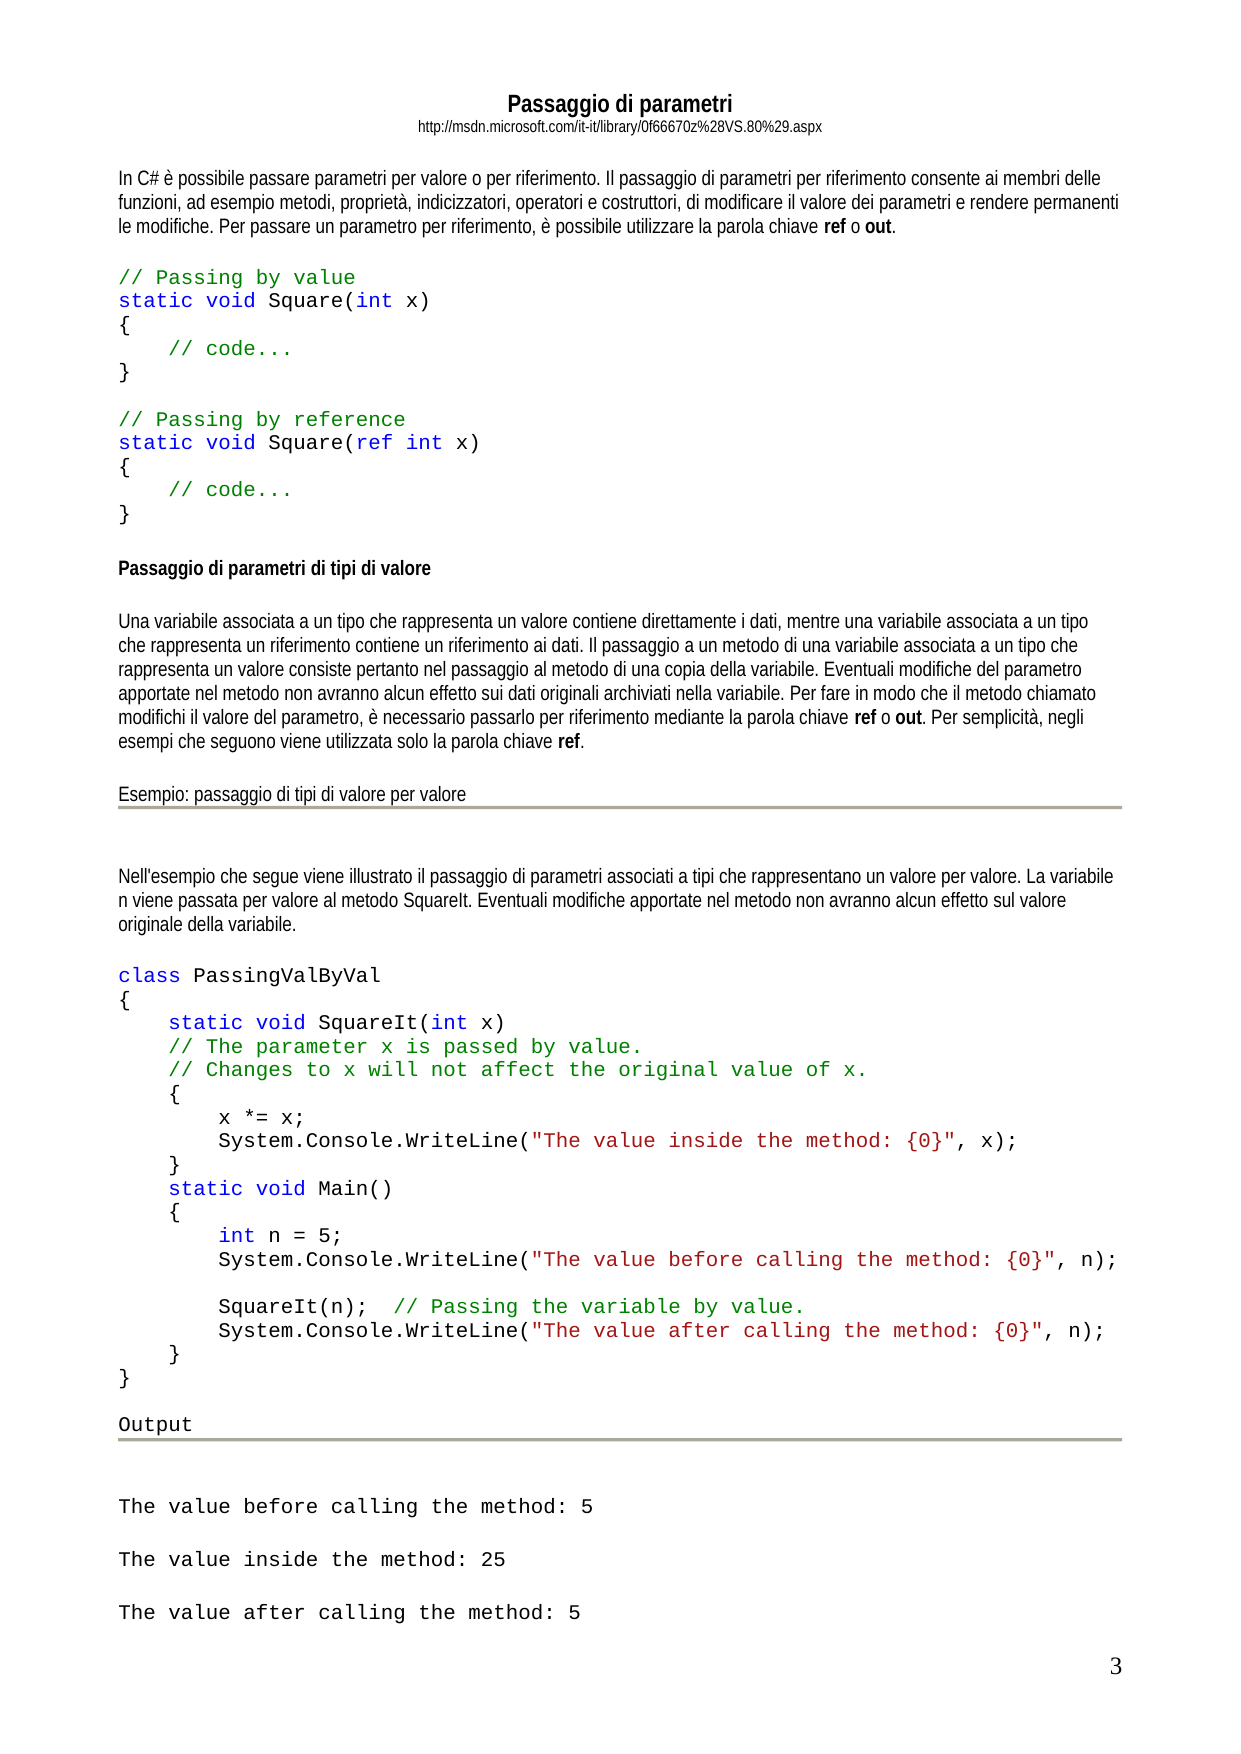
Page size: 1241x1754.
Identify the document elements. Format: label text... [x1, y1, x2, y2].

text // The parameter x is passed by value. [118, 1036, 1122, 1059]
text SquareIt(n); // Passing the variable by value. [118, 1296, 1122, 1319]
text System.Console.WriteLine("The value inside the method: {0}", x); [118, 1130, 1122, 1154]
text Nell'esempio che segue viene illustrato il passaggio di parametri associati a tipi che rappresentano un valore per valore. La variabile n viene passata per valore al metodo SquareIt. Eventuali modifiche apportate nel metodo non avranno alcun effetto sul valore originale della variabile. [118, 864, 1122, 936]
text { [118, 1201, 1122, 1225]
text { [118, 988, 1122, 1012]
text x *= x; [118, 1107, 1122, 1130]
text } [118, 1343, 1122, 1367]
text } [118, 1154, 1122, 1178]
text } [118, 503, 1122, 527]
text class PassingValByVal [118, 965, 1122, 988]
text static void () [118, 1178, 1122, 1201]
text } [118, 361, 1122, 385]
text // code... [118, 338, 1122, 361]
text static void Square(int x) [118, 290, 1122, 314]
text System.Console.WriteLine("The value before calling the method: {0}", n); [118, 1249, 1122, 1272]
text System.Console.WriteLine("The value after calling the method: {0}", n); [118, 1319, 1122, 1343]
text In C# è possibile passare parametri per valore o per riferimento. Il passaggio di parametri per riferimento consente ai membri delle funzioni, ad esempio metodi, proprietà, indicizzatori, operatori e costruttori, di modificare il valore dei parametri e rendere permanenti le modifiche. Per passare un parametro per riferimento, è possibile utilizzare la parola chiave ref o out. [118, 166, 1122, 237]
text Una variabile associata a un tipo che rappresenta un valore contiene direttamente i dati, mentre una variabile associata a un tipo che rappresenta un riferimento contiene un riferimento ai dati. Il passaggio a un metodo di una variabile associata a un tipo che rappresenta un valore consiste pertanto nel passaggio al metodo di una copia della variabile. Eventuali modifiche del parametro apportate nel metodo non avranno alcun effetto sui dati originali archiviati nella variabile. Per fare in modo che il metodo chiamato modifichi il valore del parametro, è necessario passarlo per riferimento mediante la parola chiave ref o out. Per semplicità, negli esempi che seguono viene utilizzata solo la parola chiave ref. [118, 609, 1122, 753]
text The value before calling the method: 5 [118, 1496, 1122, 1520]
text // code... [118, 479, 1122, 503]
text static void Square(ref int x) [118, 432, 1122, 456]
text } [118, 1367, 1122, 1391]
text // Passing by reference [118, 408, 1122, 432]
text { [118, 456, 1122, 479]
subtitle Passaggio di parametri di tipi di valore [118, 556, 1122, 580]
text int n = 5; [118, 1225, 1122, 1249]
text // Passing by value [118, 267, 1122, 290]
text Passaggio di parametri [118, 89, 1122, 117]
text Esempio: passaggio di tipi di valore per valore [118, 782, 1122, 805]
text static void SquareIt(int x) [118, 1012, 1122, 1036]
text { [118, 314, 1122, 338]
text The value after calling the method: 5 [118, 1602, 1122, 1625]
text http://msdn.microsoft.com/it-it/library/0f66670z%28VS.80%29.aspx [118, 117, 1122, 136]
text Output [118, 1414, 1122, 1438]
text The value inside the method: 25 [118, 1549, 1122, 1572]
text // Changes to x will not affect the original value of x. [118, 1059, 1122, 1083]
text { [118, 1083, 1122, 1107]
